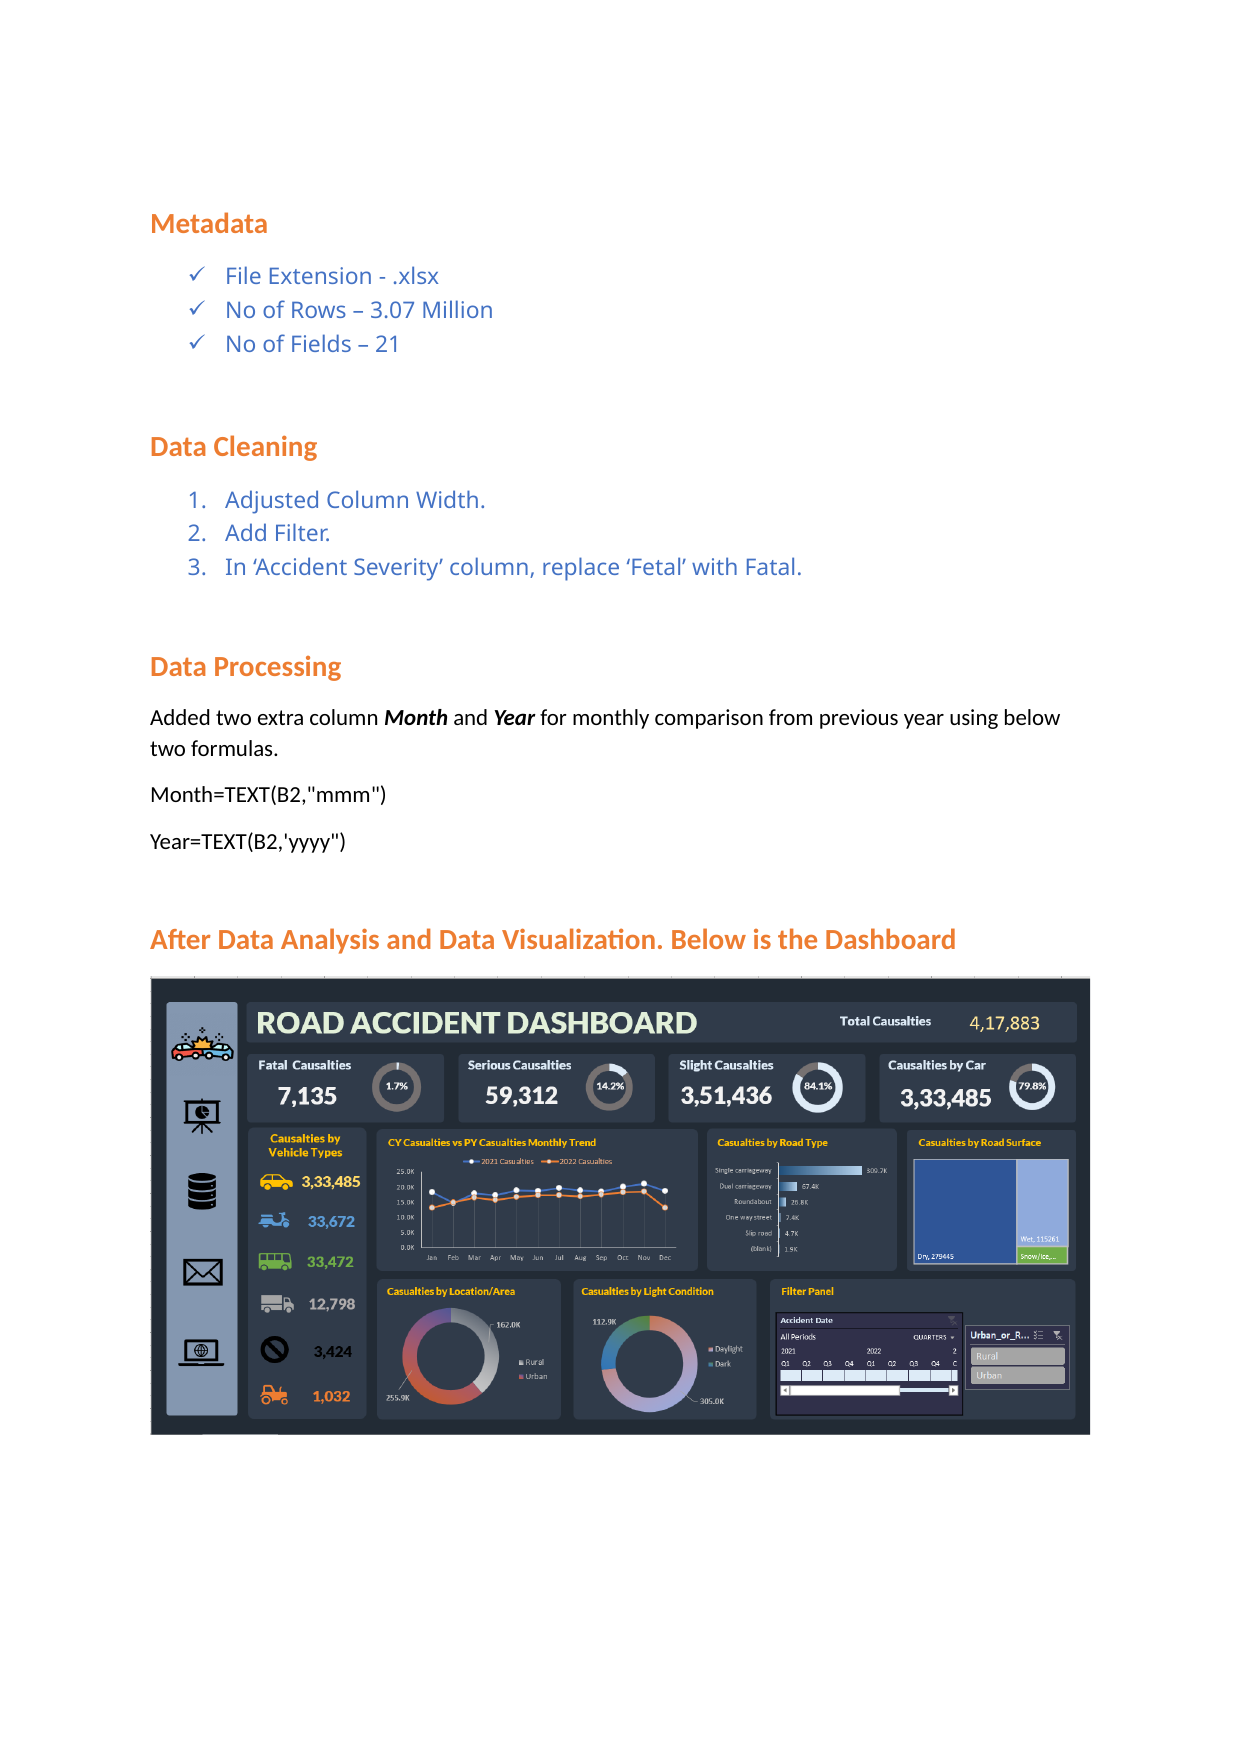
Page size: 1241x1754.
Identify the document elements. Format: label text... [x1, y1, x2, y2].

text Year=TEXT(B2,'yyyy") [150, 827, 1090, 856]
picture [150, 976, 1091, 1435]
list No of Fields – 21 [187, 328, 1090, 359]
list File Extension - .xlsx [187, 260, 1090, 291]
text Added two extra column Month and Year for monthly comparison from previous year using below two formulas. [150, 703, 1090, 762]
list Adjusted Column Width. [187, 484, 1090, 515]
text After Data Analysis and Data Visualization. Below is the Dashboard [150, 921, 1090, 957]
list In ‘Accident Severity’ column, replace ‘Fetal’ with Fatal. [187, 551, 1090, 582]
list No of Rows – 3.07 Million [187, 294, 1090, 325]
text Month=TEXT(B2,"mmm") [150, 781, 1090, 809]
text Data Cleaning [150, 428, 1090, 464]
text Data Processing [150, 648, 1090, 684]
list Add Filter. [187, 517, 1090, 549]
text Metadata [150, 205, 1090, 241]
